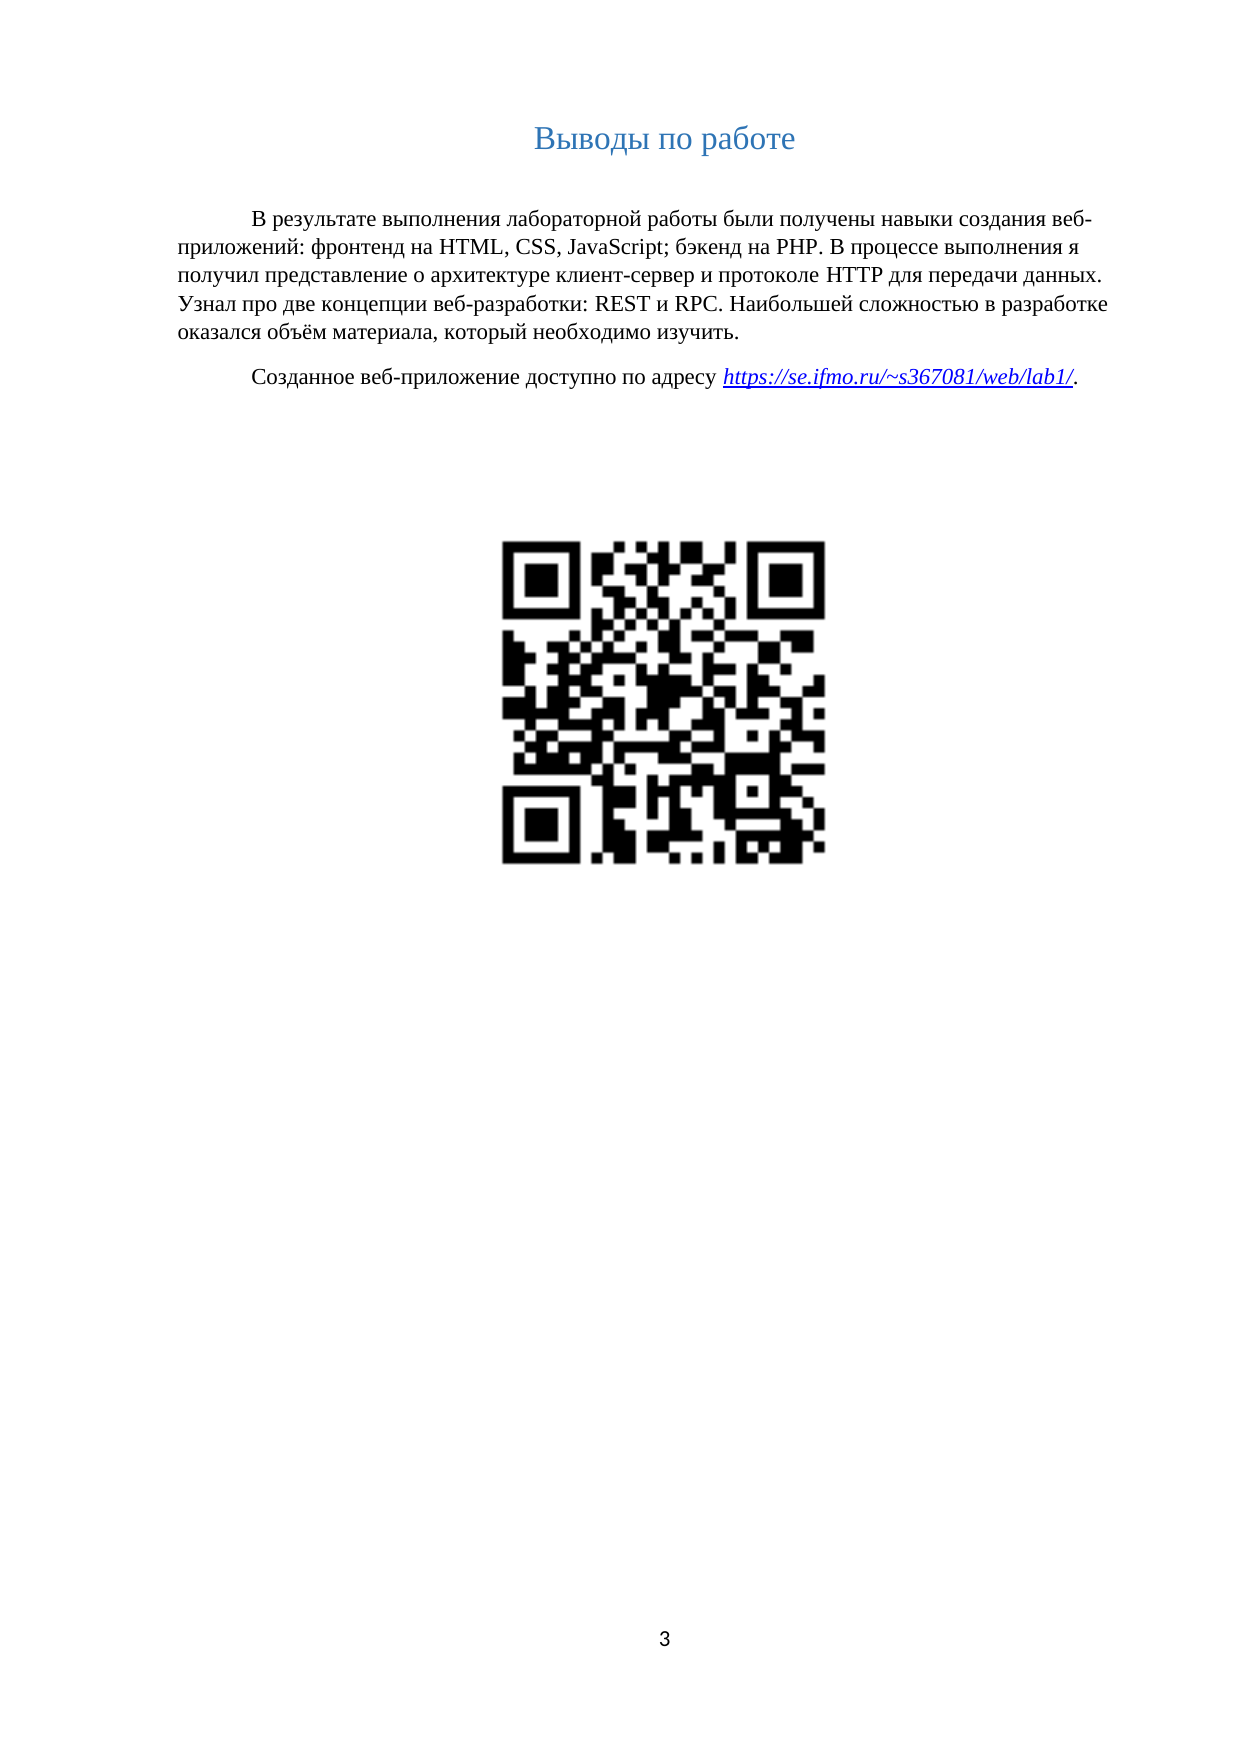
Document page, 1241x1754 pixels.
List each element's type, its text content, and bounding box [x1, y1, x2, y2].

text Созданное веб-приложение доступно по адресу https://se.ifmo.ru/~s367081/web/lab1/. [177, 363, 1152, 390]
text В результате выполнения лабораторной работы были получены навыки создания веб-приложений: фронтенд на HTML, CSS, JavaScript; бэкенд на PHP. В процессе выполнения я получил представление о архитектуре клиент-сервер и протоколе HTTP для передачи данных. Узнал про две концепции веб-разработки: REST и RPC. Наибольшей сложностью в разработке оказался объём материала, который необходимо изучить. [177, 204, 1152, 345]
subtitle Выводы по работе [177, 118, 1152, 156]
picture [459, 498, 870, 909]
